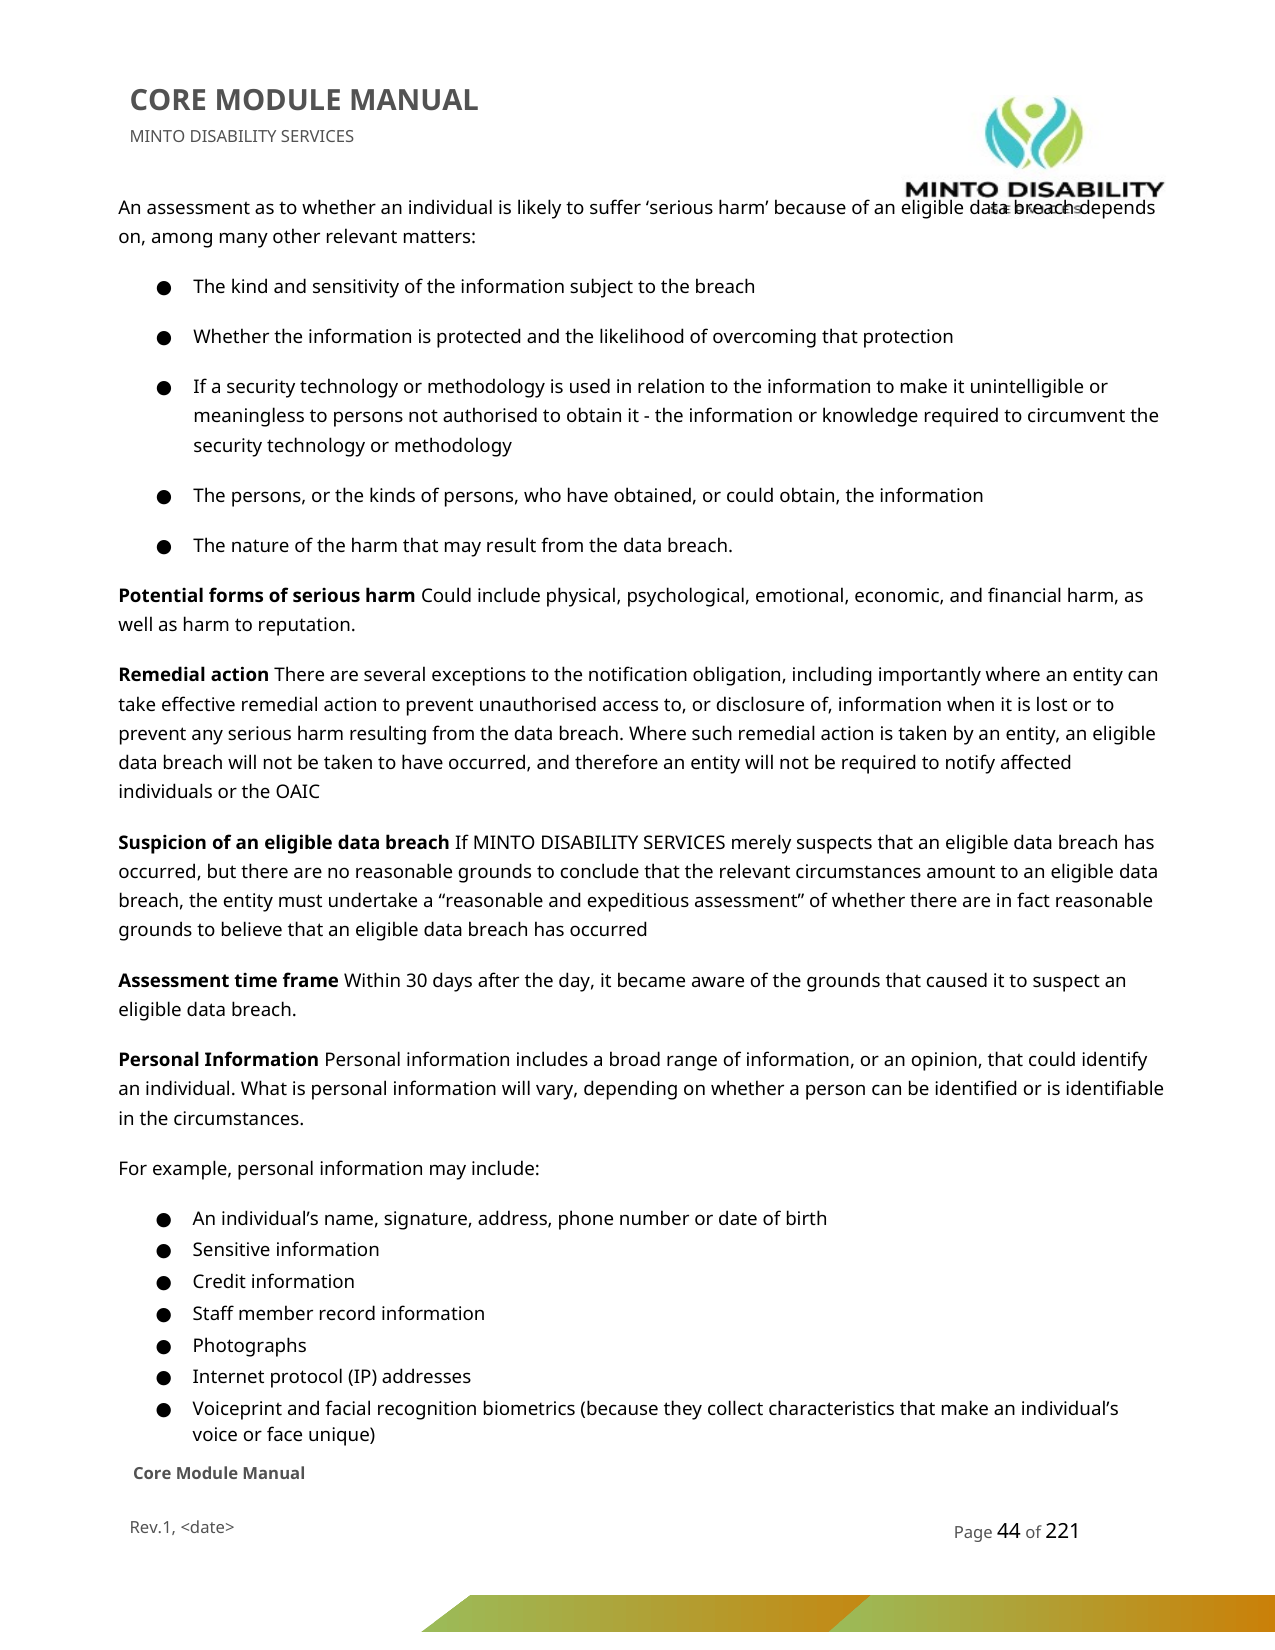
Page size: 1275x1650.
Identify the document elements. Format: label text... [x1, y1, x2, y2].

text For example, personal information may include: [118, 1155, 1167, 1180]
text Suspicion of an eligible data breach If MINTO DISABILITY SERVICES merely suspects that an eligible data breach has occurred, but there are no reasonable grounds to conclude that the relevant circumstances amount to an eligible data breach, the entity must undertake a “reasonable and expeditious assessment” of whether there are in fact reasonable grounds to believe that an eligible data breach has occurred [118, 829, 1167, 942]
list Voiceprint and facial recognition biometrics (because they collect characteristics that make an individual’s voice or face unique) [155, 1396, 1167, 1447]
text Remedial action There are several exceptions to the notification obligation, including importantly where an entity can take effective remedial action to prevent unauthorised access to, or disclosure of, information when it is lost or to prevent any serious harm resulting from the data breach. Where such remedial action is taken by an entity, an eligible data breach will not be taken to have occurred, and therefore an entity will not be required to notify affected individuals or the OAIC [118, 662, 1167, 804]
list The kind and sensitivity of the information subject to the breach [156, 273, 1167, 299]
text Assessment time frame Within 30 days after the day, it became aware of the grounds that caused it to suspect an eligible data breach. [118, 967, 1167, 1022]
list Internet protocol (IP) addresses [155, 1364, 1167, 1389]
list An individual’s name, signature, address, phone number or date of birth [155, 1205, 1167, 1231]
list The persons, or the kinds of persons, who have obtained, or could obtain, the information [156, 482, 1167, 508]
list Staff member record information [155, 1300, 1167, 1326]
text Potential forms of serious harm Could include physical, psychological, emotional, economic, and financial harm, as well as harm to reputation. [118, 582, 1167, 637]
list If a security technology or methodology is used in relation to the information to make it unintelligible or meaningless to persons not authorised to obtain it - the information or knowledge required to circumvent the security technology or methodology [156, 373, 1167, 458]
text An assessment as to whether an individual is likely to suffer ‘serious harm’ because of an eligible data breach depends on, among many other relevant matters: [118, 194, 1167, 249]
list Credit information [155, 1268, 1167, 1294]
list Whether the information is protected and the likelihood of overcoming that protection [156, 323, 1167, 349]
list Photographs [155, 1332, 1167, 1358]
list The nature of the harm that may result from the data breach. [156, 532, 1167, 558]
list Sensitive information [155, 1237, 1167, 1262]
picture [901, 95, 1167, 194]
text Personal Information Personal information includes a broad range of information, or an opinion, that could identify an individual. What is personal information will vary, depending on whether a person can be identified or is identifiable in the circumstances. [118, 1046, 1167, 1130]
